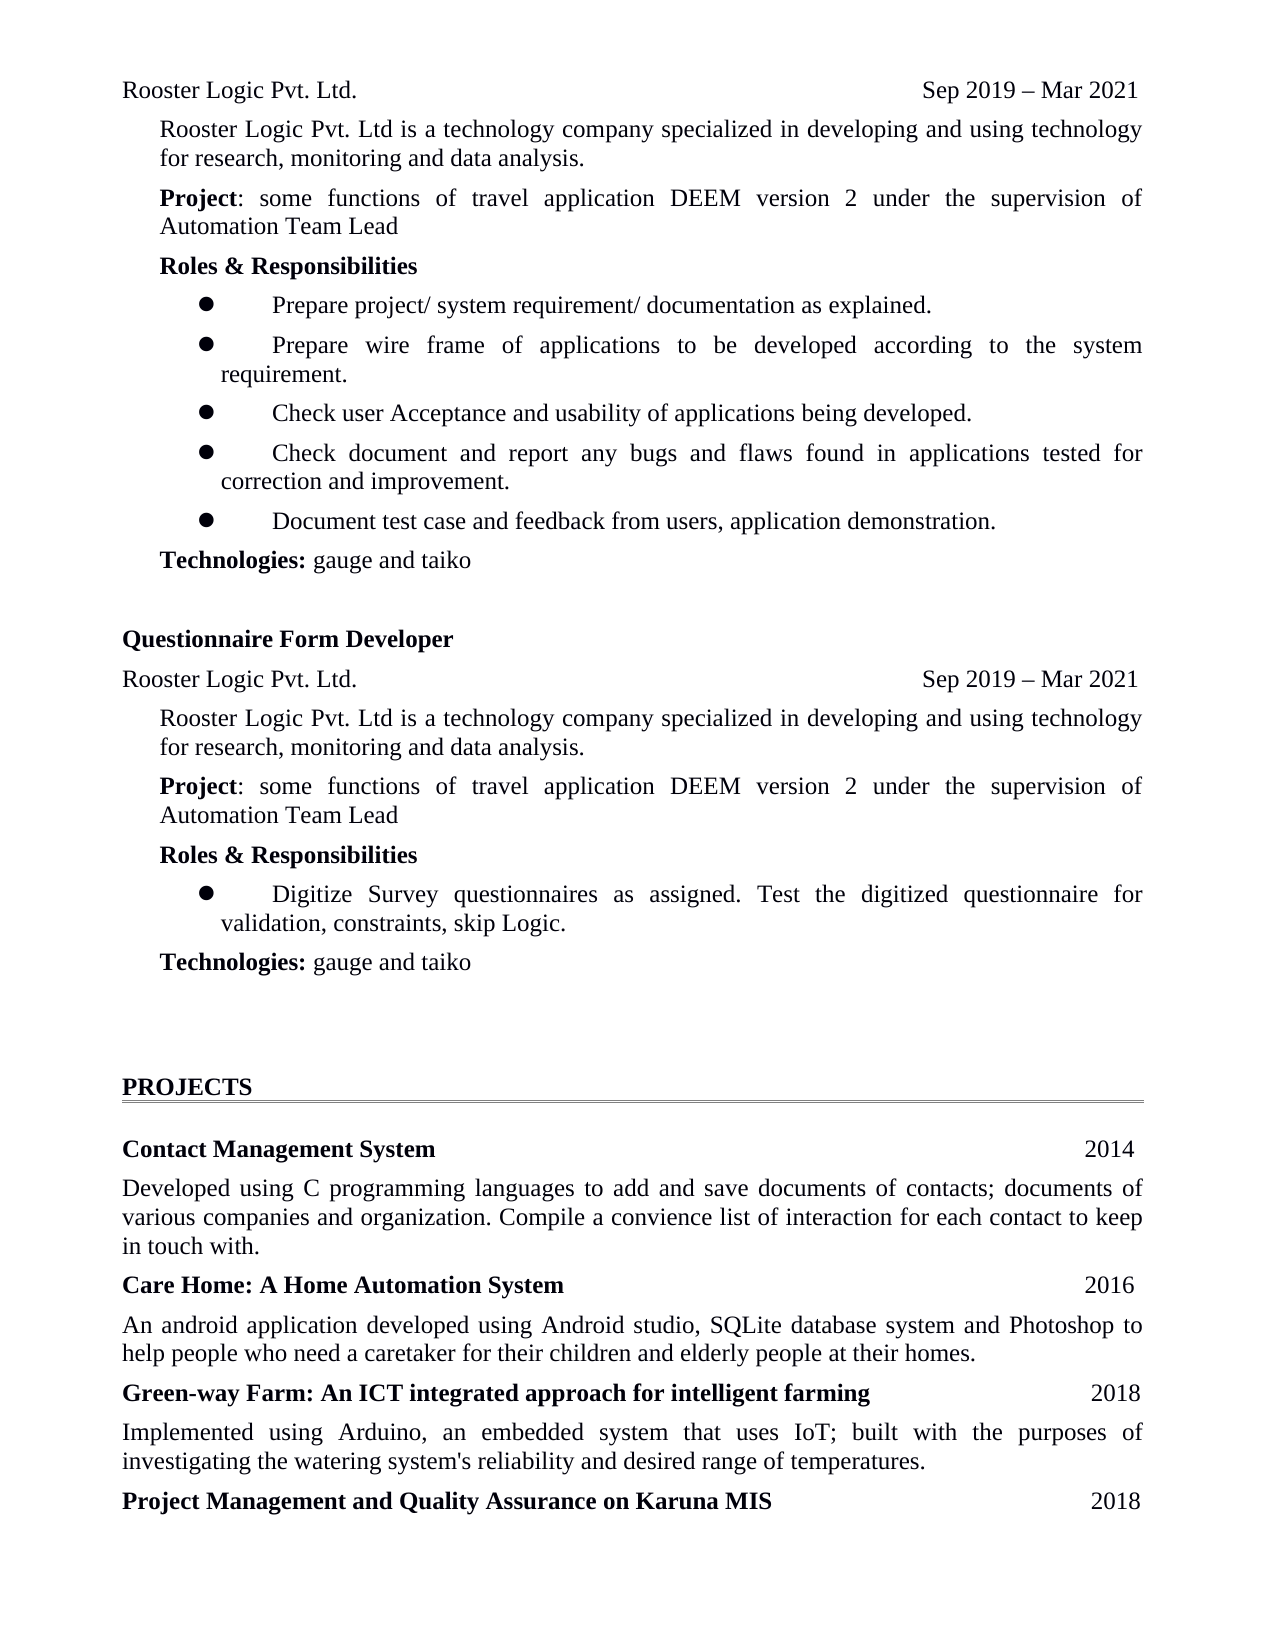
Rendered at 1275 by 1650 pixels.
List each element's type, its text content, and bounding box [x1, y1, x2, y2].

text Project Management and Quality Assurance on Karuna MIS 2018 [122, 1486, 1144, 1514]
list Project: some functions of travel application DEEM version 2 under the supervision of Automation Team Lead [159, 183, 1144, 240]
list Roles & Responsibilities [159, 840, 1144, 868]
list Check document and report any bugs and flaws found in applications tested for correction and improvement. [197, 438, 1144, 495]
list Project: some functions of travel application DEEM version 2 under the supervision of Automation Team Lead [159, 771, 1144, 829]
text Contact Management System 2014 [122, 1134, 1144, 1163]
list Document test case and feedback from users, application demonstration. [197, 506, 1144, 534]
list Check user Acceptance and usability of applications being developed. [197, 398, 1144, 427]
list Technologies: gauge and taiko [159, 947, 1144, 976]
text Questionnaire Form Developer [122, 624, 1144, 653]
text An android application developed using Android studio, SQLite database system and Photoshop to help people who need a caretaker for their children and elderly people at their homes. [122, 1310, 1144, 1367]
text Developed using C programming languages to add and save documents of contacts; documents of various companies and organization. Compile a convience list of interaction for each contact to keep in touch with. [122, 1173, 1144, 1259]
list Prepare wire frame of applications to be developed according to the system requirement. [197, 330, 1144, 387]
text Green-way Farm: An ICT integrated approach for intelligent farming 2018 [122, 1378, 1144, 1407]
list Rooster Logic Pvt. Ltd is a technology company specialized in developing and using technology for research, monitoring and data analysis. [159, 114, 1144, 172]
text PROJECTS [122, 1072, 1144, 1100]
list Roles & Responsibilities [159, 251, 1144, 280]
list Rooster Logic Pvt. Ltd is a technology company specialized in developing and using technology for research, monitoring and data analysis. [159, 703, 1144, 761]
text Care Home: A Home Automation System 2016 [122, 1270, 1144, 1299]
text Implemented using Arduino, an embedded system that uses IoT; built with the purposes of investigating the watering system's reliability and desired range of temperatures. [122, 1417, 1144, 1475]
list Prepare project/ system requirement/ documentation as explained. [197, 290, 1144, 319]
list Technologies: gauge and taiko [159, 545, 1144, 574]
text Rooster Logic Pvt. Ltd. Sep 2019 – Mar 2021 [122, 75, 1144, 104]
list Digitize Survey questionnaires as assigned. Test the digitized questionnaire for validation, constraints, skip Logic. [197, 879, 1144, 937]
text Rooster Logic Pvt. Ltd. Sep 2019 – Mar 2021 [122, 664, 1144, 692]
